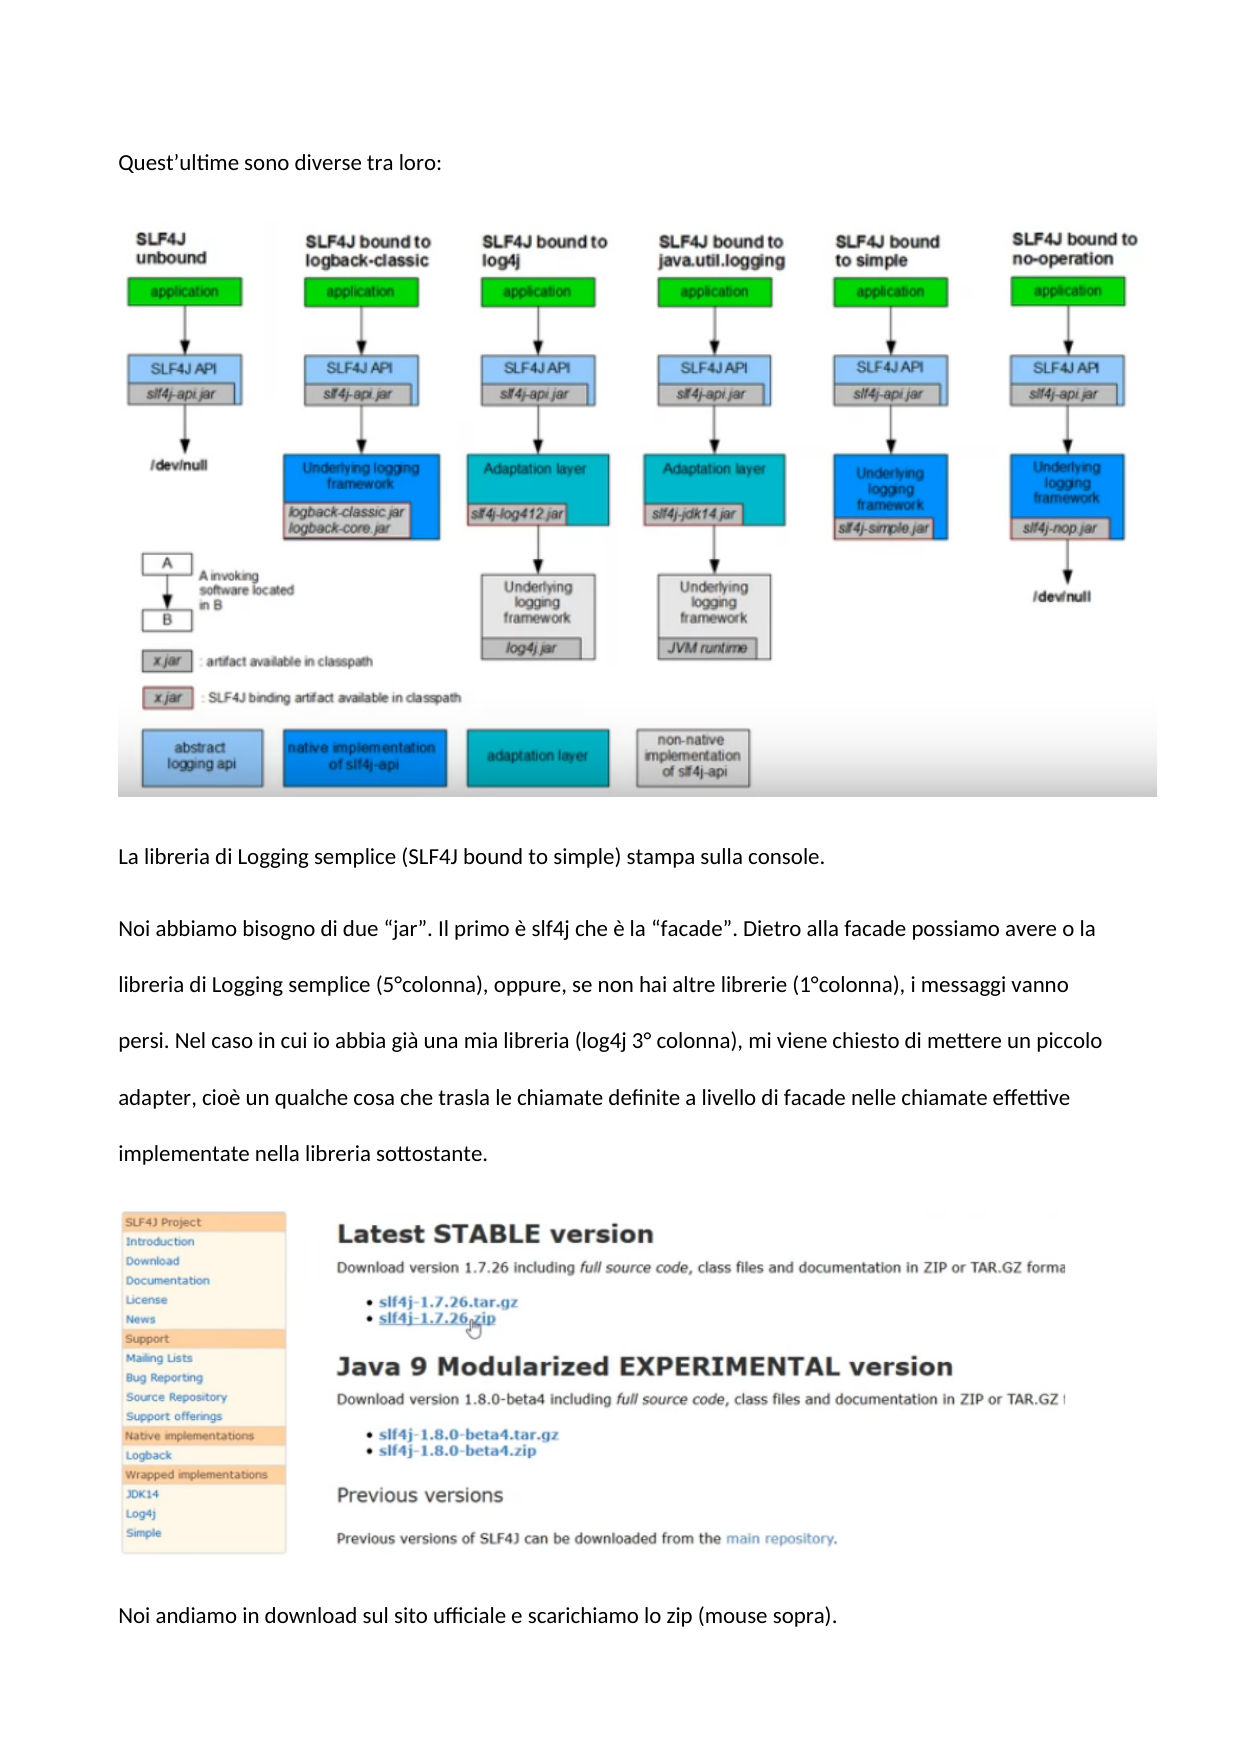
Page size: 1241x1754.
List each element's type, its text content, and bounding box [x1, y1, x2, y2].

text Noi abbiamo bisogno di due “jar”. Il primo è slf4j che è la “facade”. Dietro alla facade possiamo avere o la libreria di Logging semplice (5°colonna), oppure, se non hai altre librerie (1°colonna), i messaggi vanno persi. Nel caso in cui io abbia già una mia libreria (log4j 3° colonna), mi viene chiesto di mettere un piccolo adapter, cioè un qualche cosa che trasla le chiamate definite a livello di facade nelle chiamate effettive implementate nella libreria sottostante. [118, 914, 1122, 1167]
text Noi andiamo in download sul sito ufficiale e scarichiamo lo zip (mouse sopra). [118, 1601, 1122, 1629]
picture [118, 1211, 1066, 1557]
text La libreria di Logging semplice (SLF4J bound to simple) stampa sulla console. [118, 842, 1122, 870]
picture [118, 220, 1158, 797]
text Quest’ultime sono diverse tra loro: [118, 148, 1122, 176]
